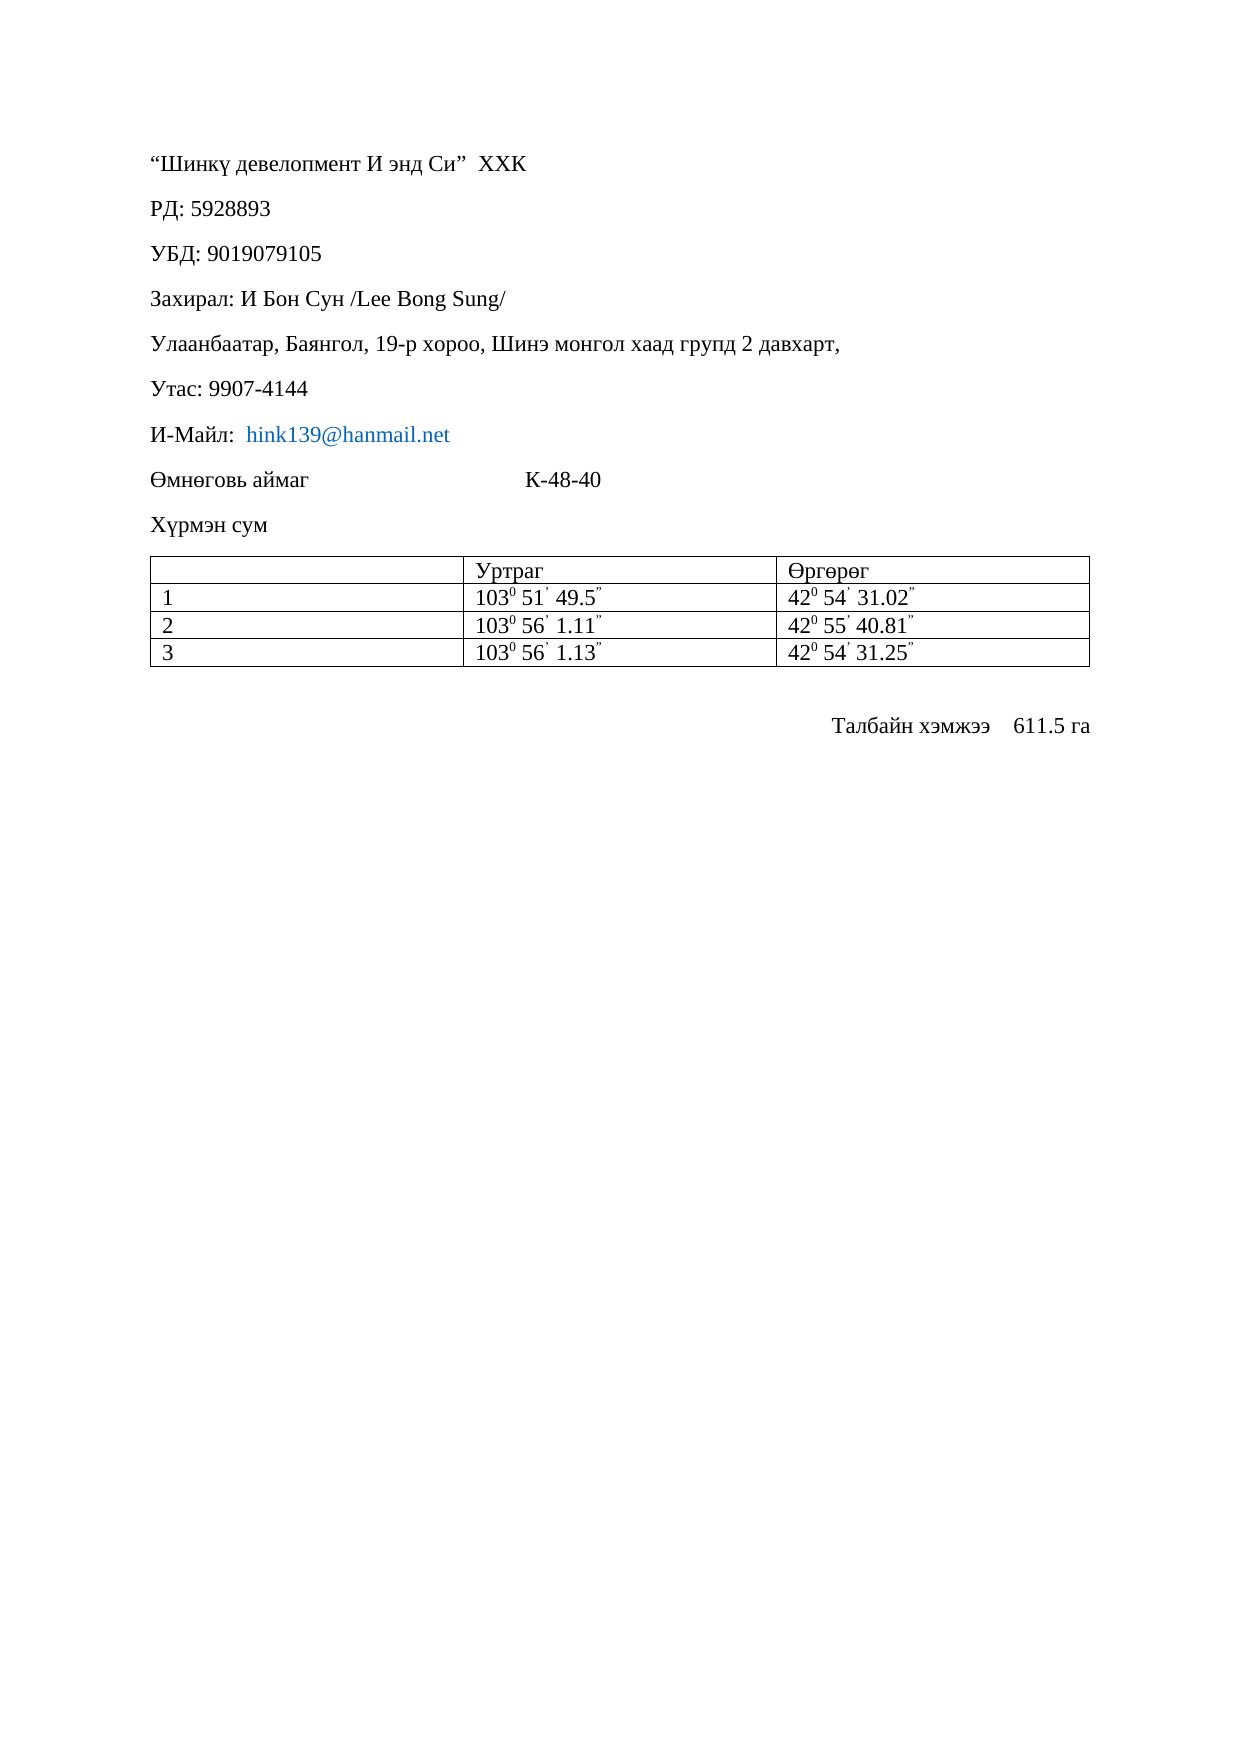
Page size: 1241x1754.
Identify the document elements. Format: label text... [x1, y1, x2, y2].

table_cell 1030 56’ 1.13” [464, 639, 776, 666]
text Хүрмэн сум [150, 511, 1090, 537]
text Өмнөговь аймаг К-48-40 [150, 466, 1090, 492]
table_cell 1030 56’ 1.11” [464, 612, 776, 638]
text Утас: 9907-4144 [150, 376, 1090, 402]
text РД: 5928893 [150, 195, 1090, 221]
table_cell 1030 51’ 49.5” [464, 584, 776, 611]
text И-Майл: hink139@hanmail.net [150, 421, 1090, 447]
table_cell 2 [151, 612, 463, 638]
table_cell 420 54’ 31.25” [777, 639, 1089, 666]
text “Шинкү девелопмент И энд Си” ХХК [150, 150, 1090, 176]
text Талбайн хэмжээ 611.5 га [150, 712, 1090, 738]
table_header Өргөрөг [777, 557, 1089, 583]
text Улаанбаатар, Баянгол, 19-р хороо, Шинэ монгол хаад групд 2 давхарт, [150, 330, 1090, 357]
table_cell 420 54’ 31.02” [777, 584, 1089, 611]
table_cell 420 55’ 40.81” [777, 612, 1089, 638]
table_cell 1 [151, 584, 463, 611]
table_cell 3 [151, 639, 463, 666]
text УБД: 9019079105 [150, 240, 1090, 267]
text Захирал: И Бон Сун /Lee Bong Sung/ [150, 285, 1090, 312]
table_header Уртраг [464, 557, 776, 583]
table_header [151, 557, 463, 583]
